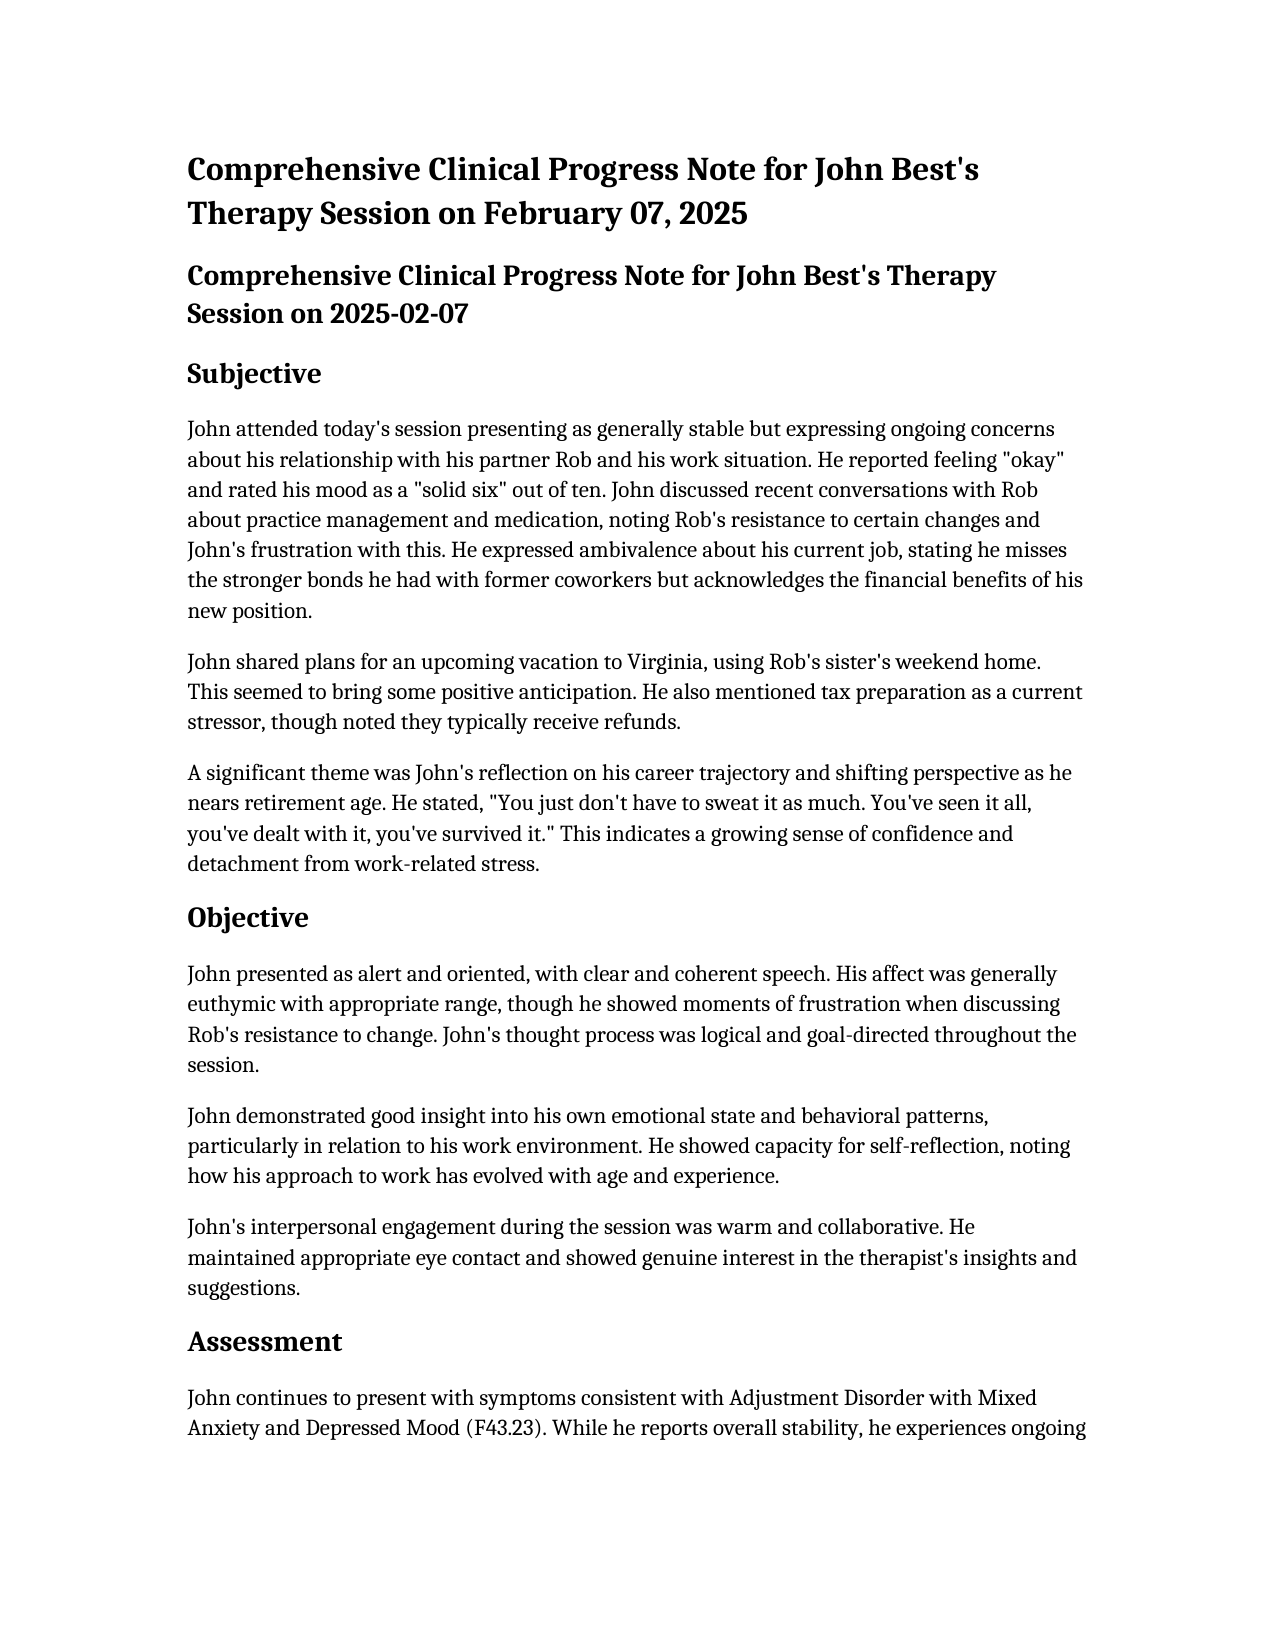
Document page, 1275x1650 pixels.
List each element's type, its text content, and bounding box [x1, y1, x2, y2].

text A significant theme was John's reflection on his career trajectory and shifting perspective as he nears retirement age. He stated, "You just don't have to sweat it as much. You've seen it all, you've dealt with it, you've survived it." This indicates a growing sense of confidence and detachment from work-related stress. [187, 760, 1087, 877]
text Subjective [187, 357, 1087, 390]
text John shared plans for an upcoming vacation to Virginia, using Rob's sister's weekend home. This seemed to bring some positive anticipation. He also mentioned tax preparation as a current stressor, though noted they typically receive refunds. [187, 648, 1087, 735]
text John's interpersonal engagement during the session was warm and collaborative. He maintained appropriate eye contact and showed genuine interest in the therapist's insights and suggestions. [187, 1214, 1087, 1301]
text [187, 1385, 1087, 1442]
text Comprehensive Clinical Progress Note for John Best's Therapy Session on 2025-02-07 [187, 259, 1087, 331]
text John demonstrated good insight into his own emotional state and behavioral patterns, particularly in relation to his work environment. He showed capacity for self-reflection, noting how his approach to work has evolved with age and experience. [187, 1103, 1087, 1189]
text Comprehensive Clinical Progress Note for John Best's Therapy Session on February 07, 2025 [187, 150, 1087, 232]
text John presented as alert and oriented, with clear and coherent speech. His affect was generally euthymic with appropriate range, though he showed moments of frustration when discussing Rob's resistance to change. John's thought process was logical and goal-directed throughout the session. [187, 961, 1087, 1078]
text John attended today's session presenting as generally stable but expressing ongoing concerns about his relationship with his partner Rob and his work situation. He reported feeling "okay" and rated his mood as a "solid six" out of ten. John discussed recent conversations with Rob about practice management and medication, noting Rob's resistance to certain changes and John's frustration with this. He expressed ambivalence about his current job, stating he misses the stronger bonds he had with former coworkers but acknowledges the financial benefits of his new position. [187, 416, 1087, 624]
text Assessment [187, 1326, 1087, 1359]
text Objective [187, 902, 1087, 935]
